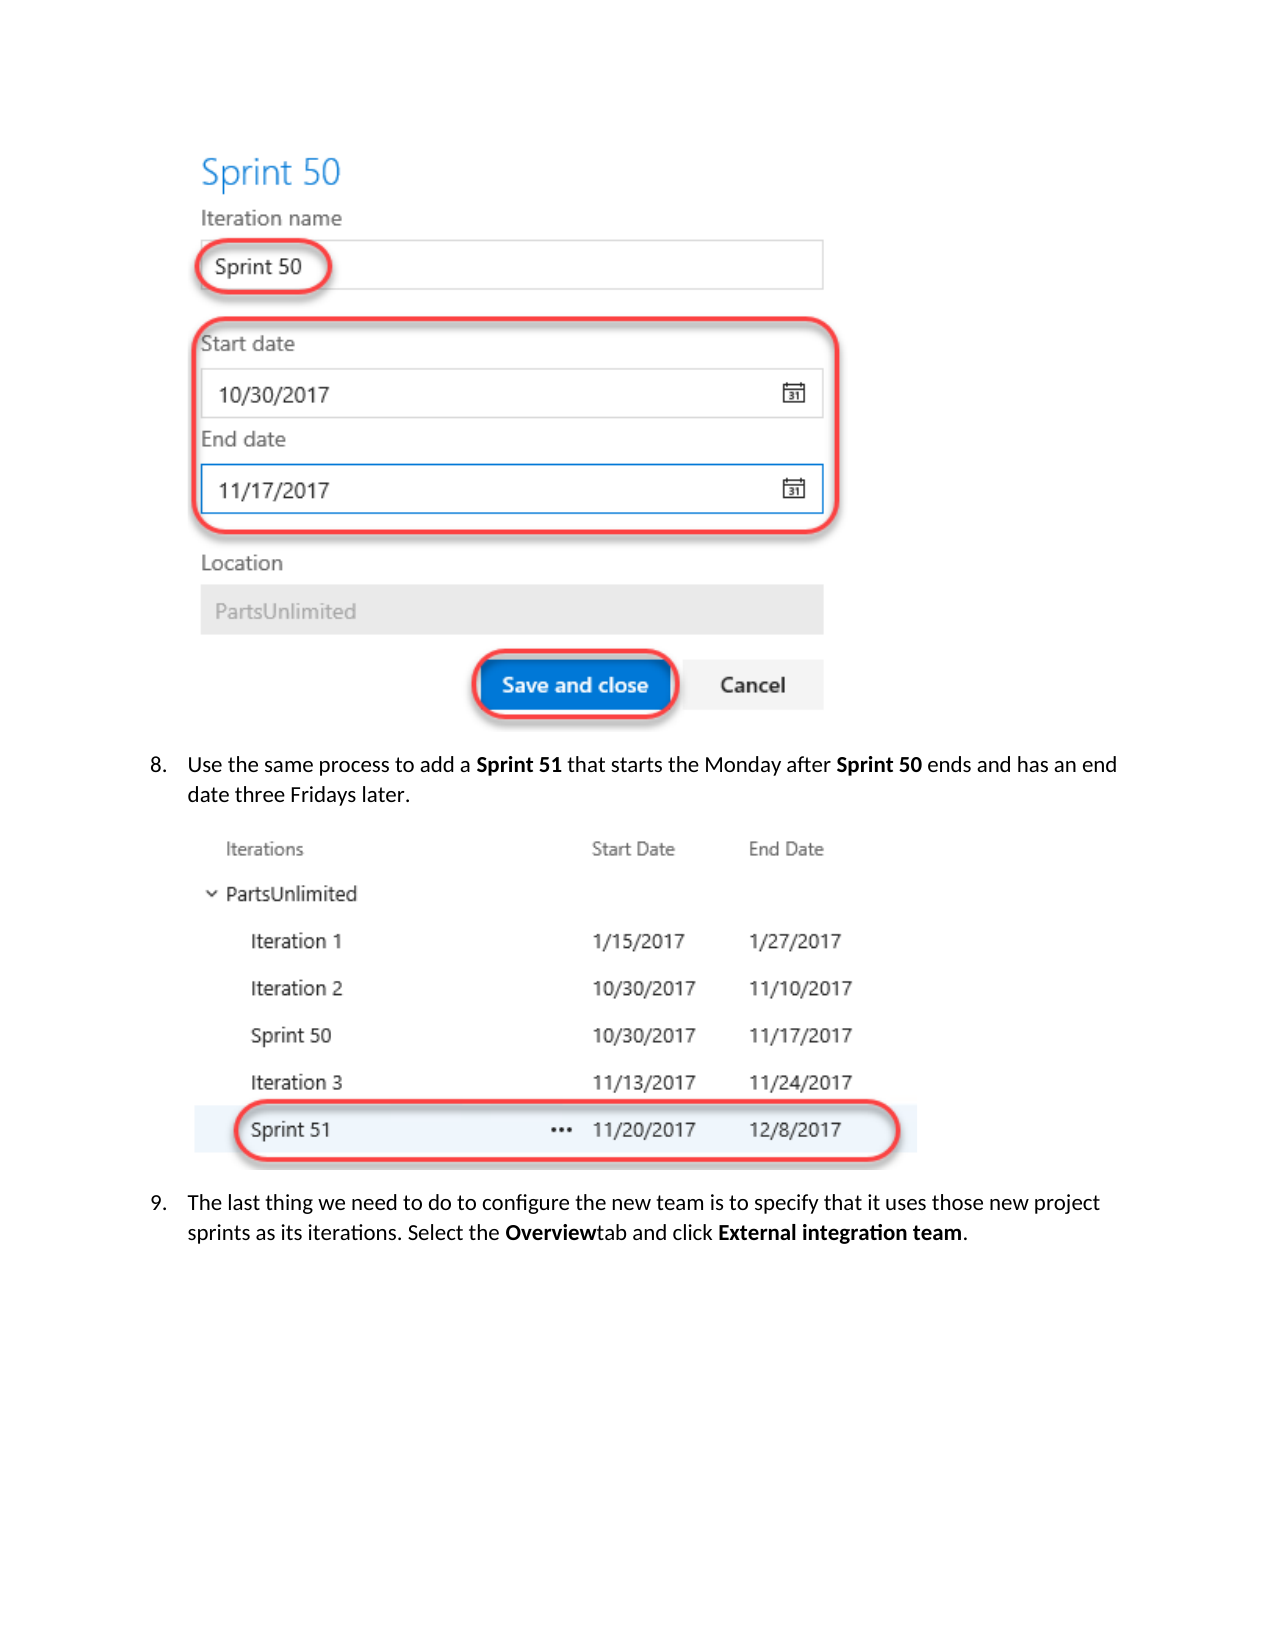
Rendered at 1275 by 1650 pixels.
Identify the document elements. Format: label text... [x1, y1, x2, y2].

list The last thing we need to do to configure the new team is to specify that it uses those new project sprints as its iterations. Select the Overviewtab and click External integration team. [150, 1188, 1125, 1246]
picture [187, 150, 849, 732]
picture [187, 827, 918, 1170]
list Use the same process to add a Sprint 51 that starts the Monday after Sprint 50 ends and has an end date three Fridays later. [150, 750, 1125, 808]
